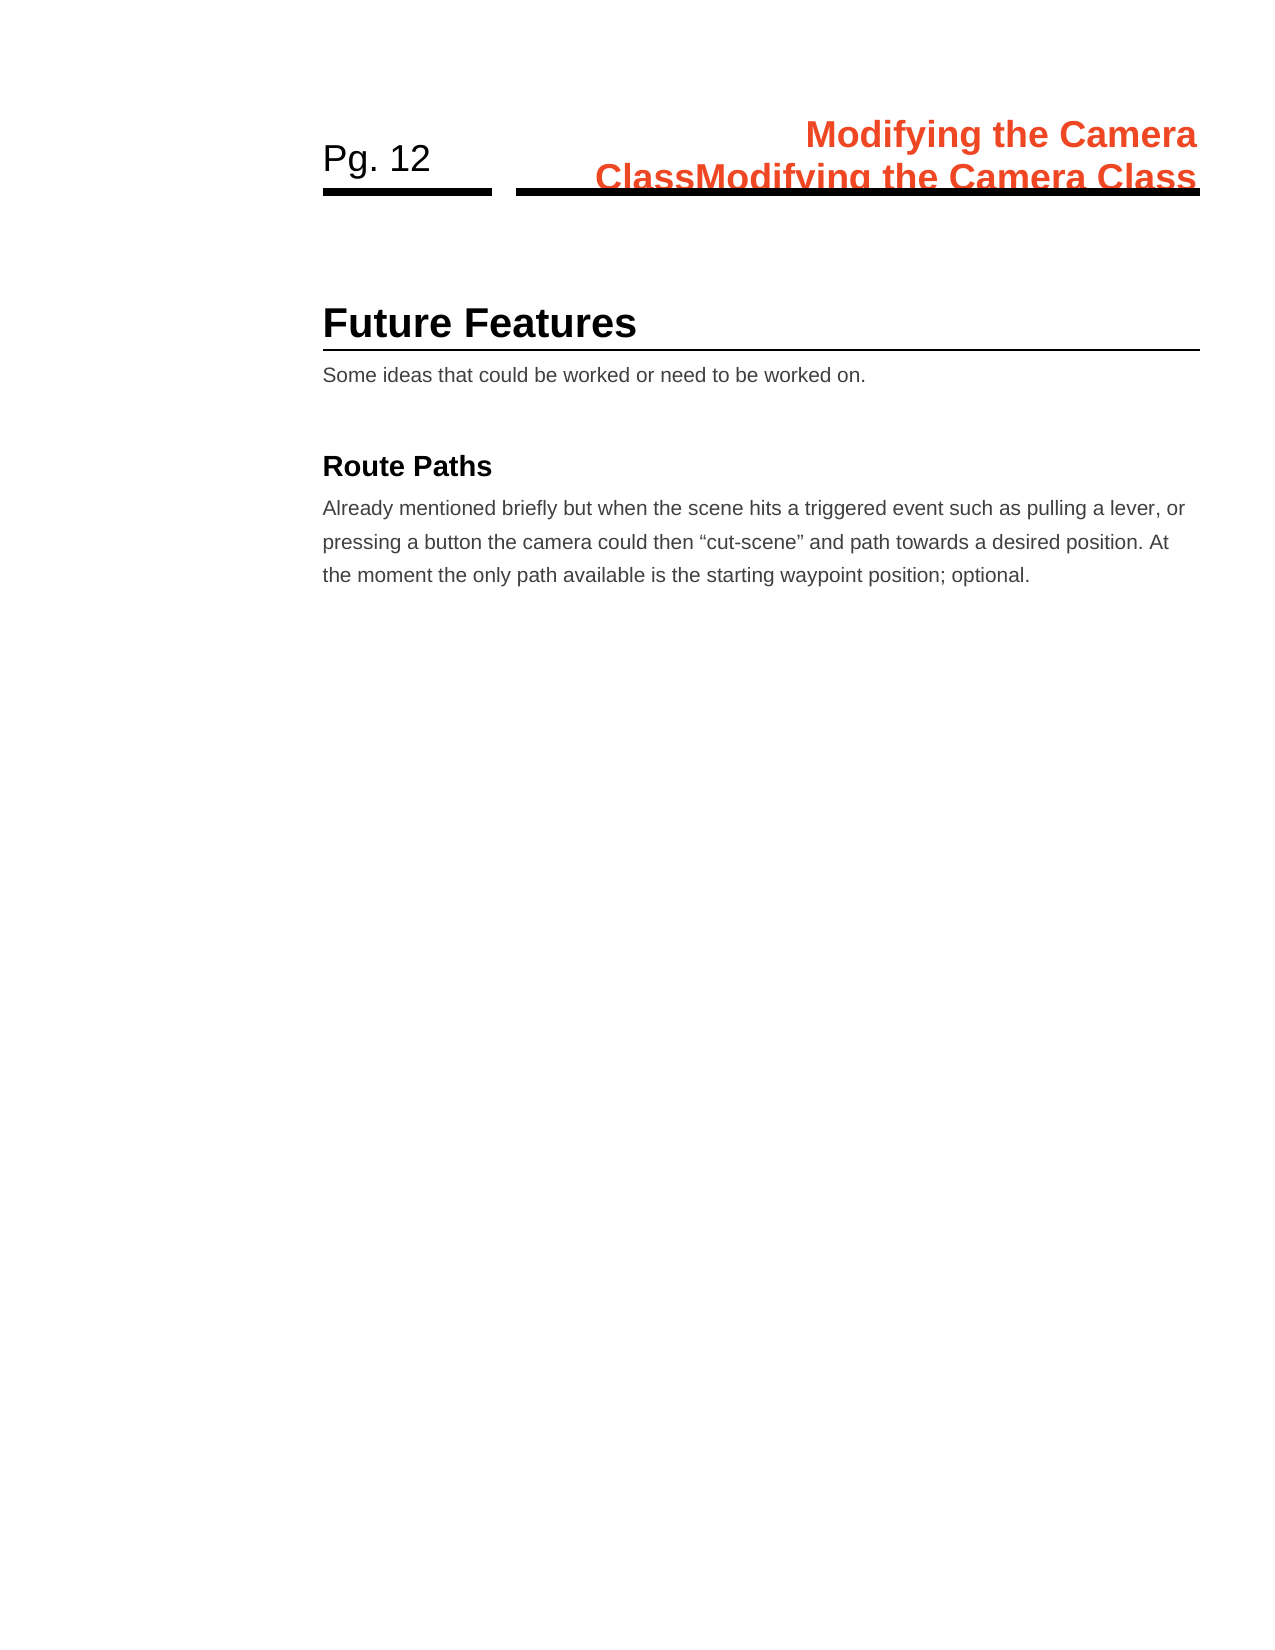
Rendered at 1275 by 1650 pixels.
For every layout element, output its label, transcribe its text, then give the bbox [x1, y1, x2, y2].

subtitle Future Features [322, 299, 1200, 351]
text Some ideas that could be worked or need to be worked on. [322, 363, 1200, 387]
text Already mentioned briefly but when the scene hits a triggered event such as pulling a lever, or pressing a button the camera could then “cut-scene” and path towards a desired position. At the moment the only path available is the starting waypoint position; optional. [322, 496, 1200, 587]
subtitle Route Paths [322, 449, 1200, 483]
